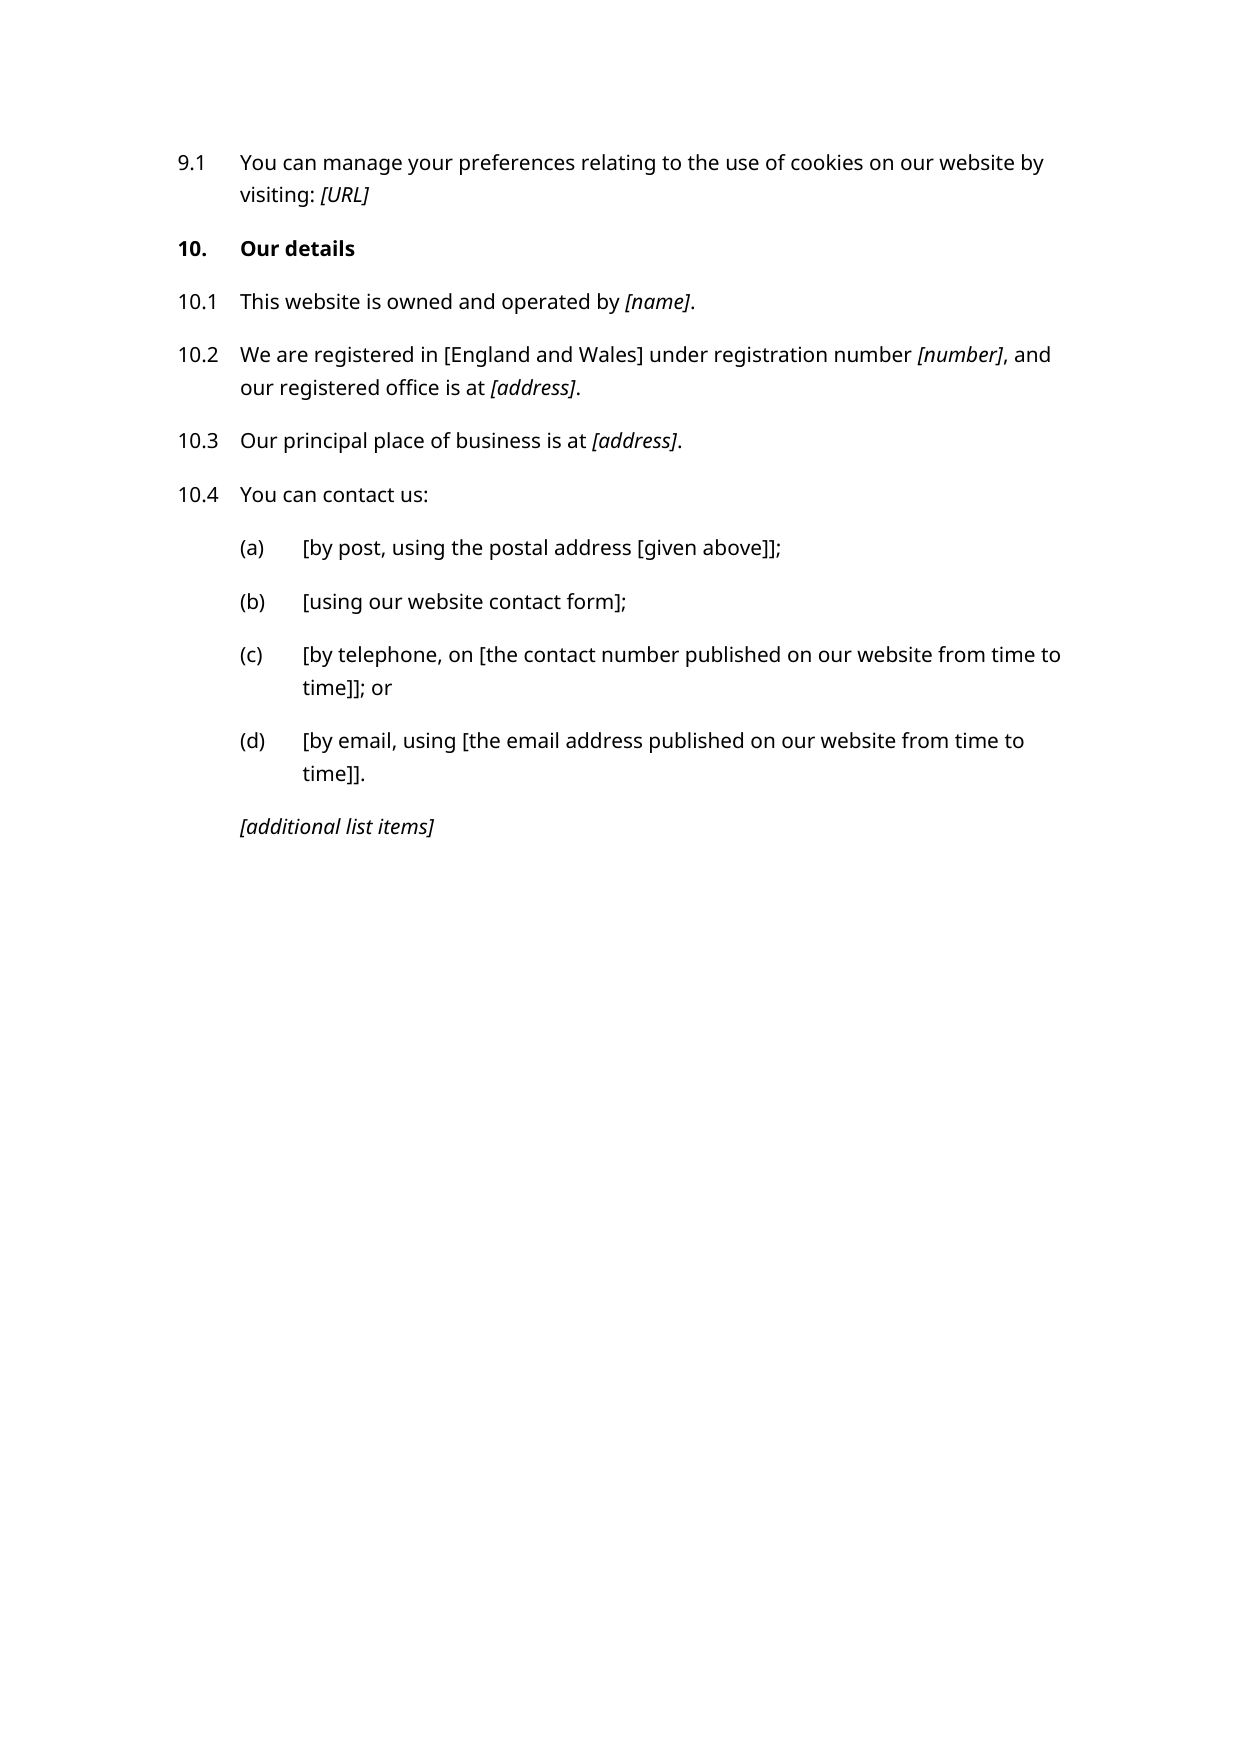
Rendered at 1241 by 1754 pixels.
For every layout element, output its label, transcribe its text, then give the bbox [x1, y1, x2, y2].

list (b) [using our website contact form]; [240, 587, 1063, 615]
text 10. Our details [177, 234, 1063, 262]
text 10.1 This website is owned and operated by [name]. [177, 287, 1063, 316]
text 10.3 Our principal place of business is at [address]. [177, 427, 1063, 455]
text 9.1 You can manage your preferences relating to the use of cookies on our website by visiting: [URL] [177, 148, 1063, 209]
text 10.4 You can contact us: [177, 480, 1063, 508]
list (d) [by email, using [the email address published on our website from time to time]]. [240, 726, 1063, 787]
list [additional list items] [240, 812, 1063, 841]
list (a) [by post, using the postal address [given above]]; [240, 533, 1063, 562]
list (c) [by telephone, on [the contact number published on our website from time to time]]; or [240, 640, 1063, 701]
text 10.2 We are registered in [England and Wales] under registration number [number], and our registered office is at [address]. [177, 341, 1063, 402]
